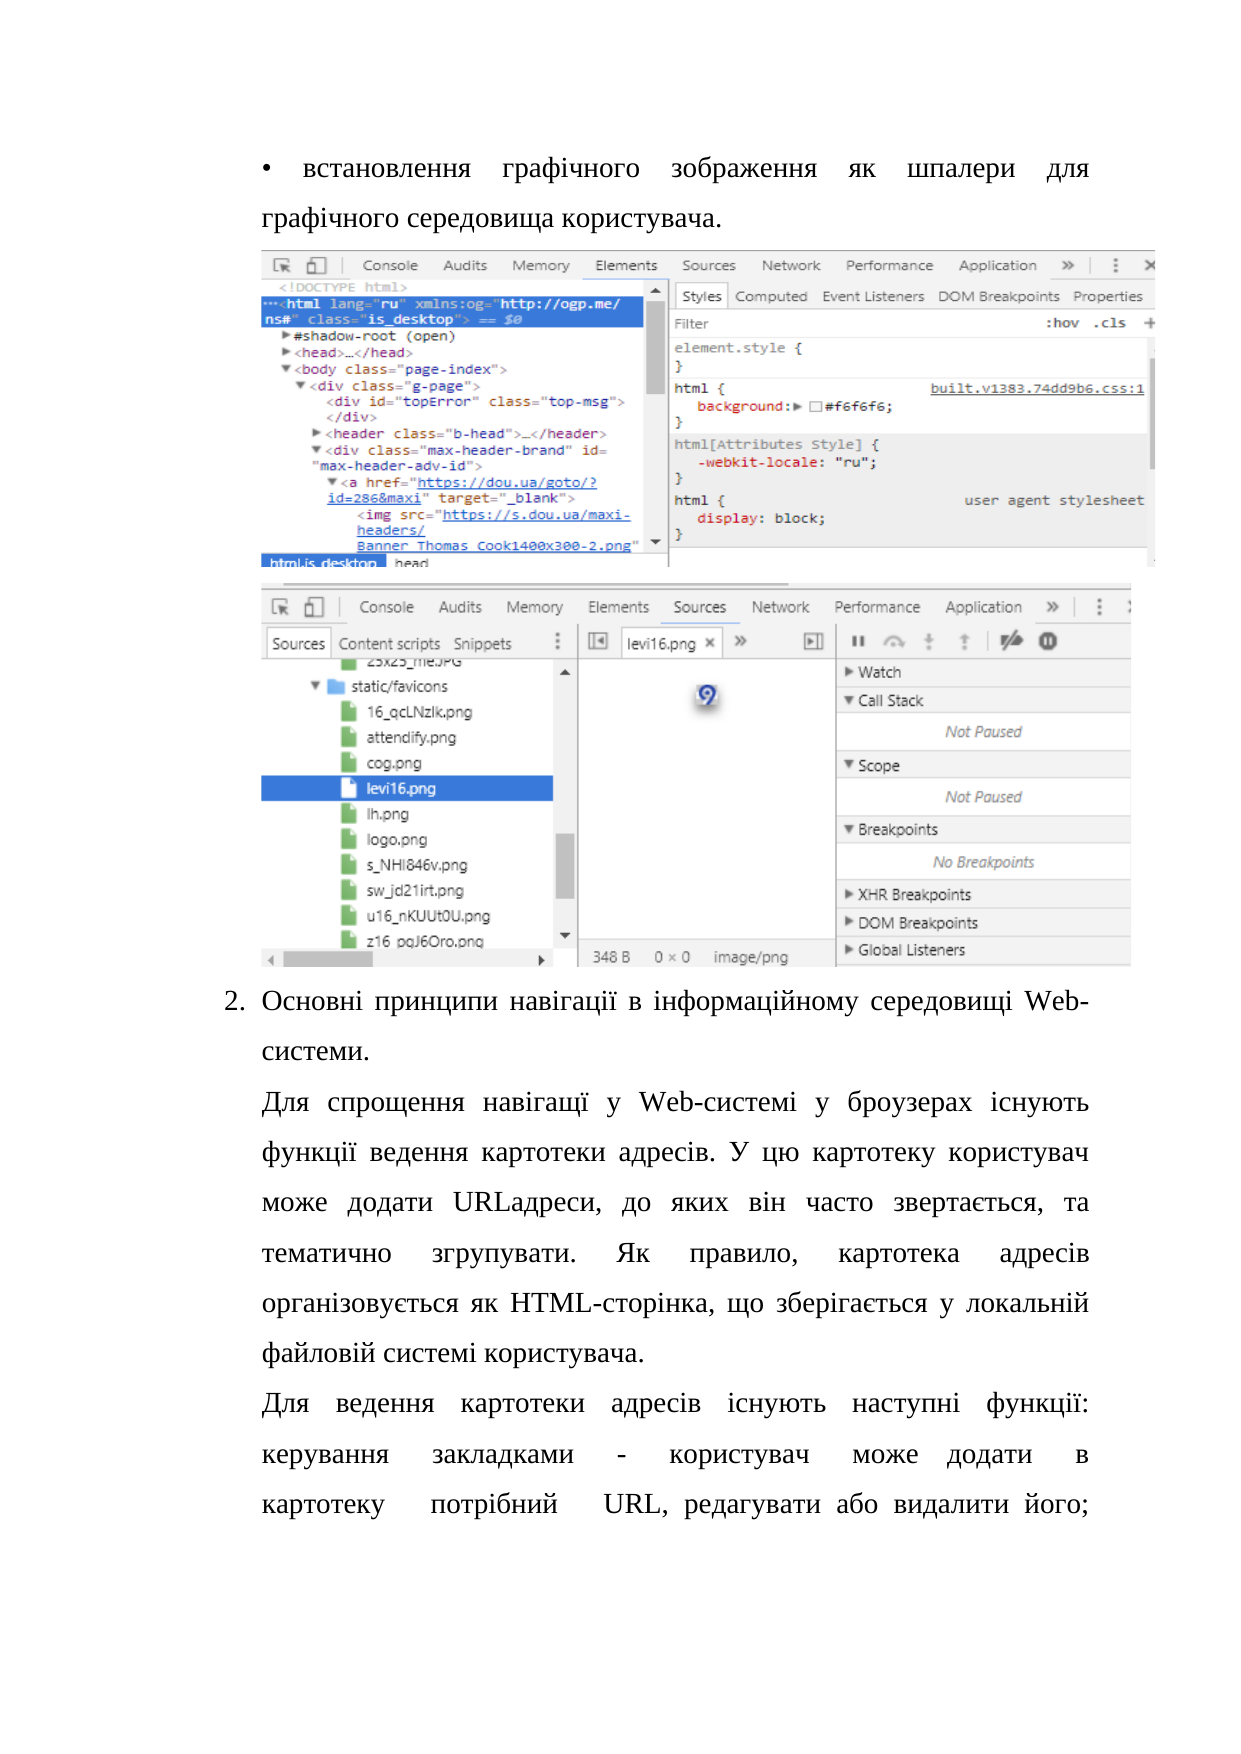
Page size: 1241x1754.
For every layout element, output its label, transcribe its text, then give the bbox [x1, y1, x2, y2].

picture [261, 583, 1132, 967]
text Для спрощення навігащї у Web-системі у броузерах існують функції ведення картотеки адресів. У цю картотеку користувач може додати URLадреси, до яких він часто звертається, та тематично згрупувати. Як правило, картотека адресів організовується як HTML-сторінка, що зберігається у локальній файловій системі користувача. [262, 1084, 1090, 1369]
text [262, 1386, 1090, 1520]
picture [261, 250, 1156, 567]
list Основні принципи навігації в інформаційному середовищі Web-системи. [224, 983, 1090, 1067]
text • встановлення графічного зображення як шпалери для графічного середовища користувача. [261, 150, 1090, 234]
